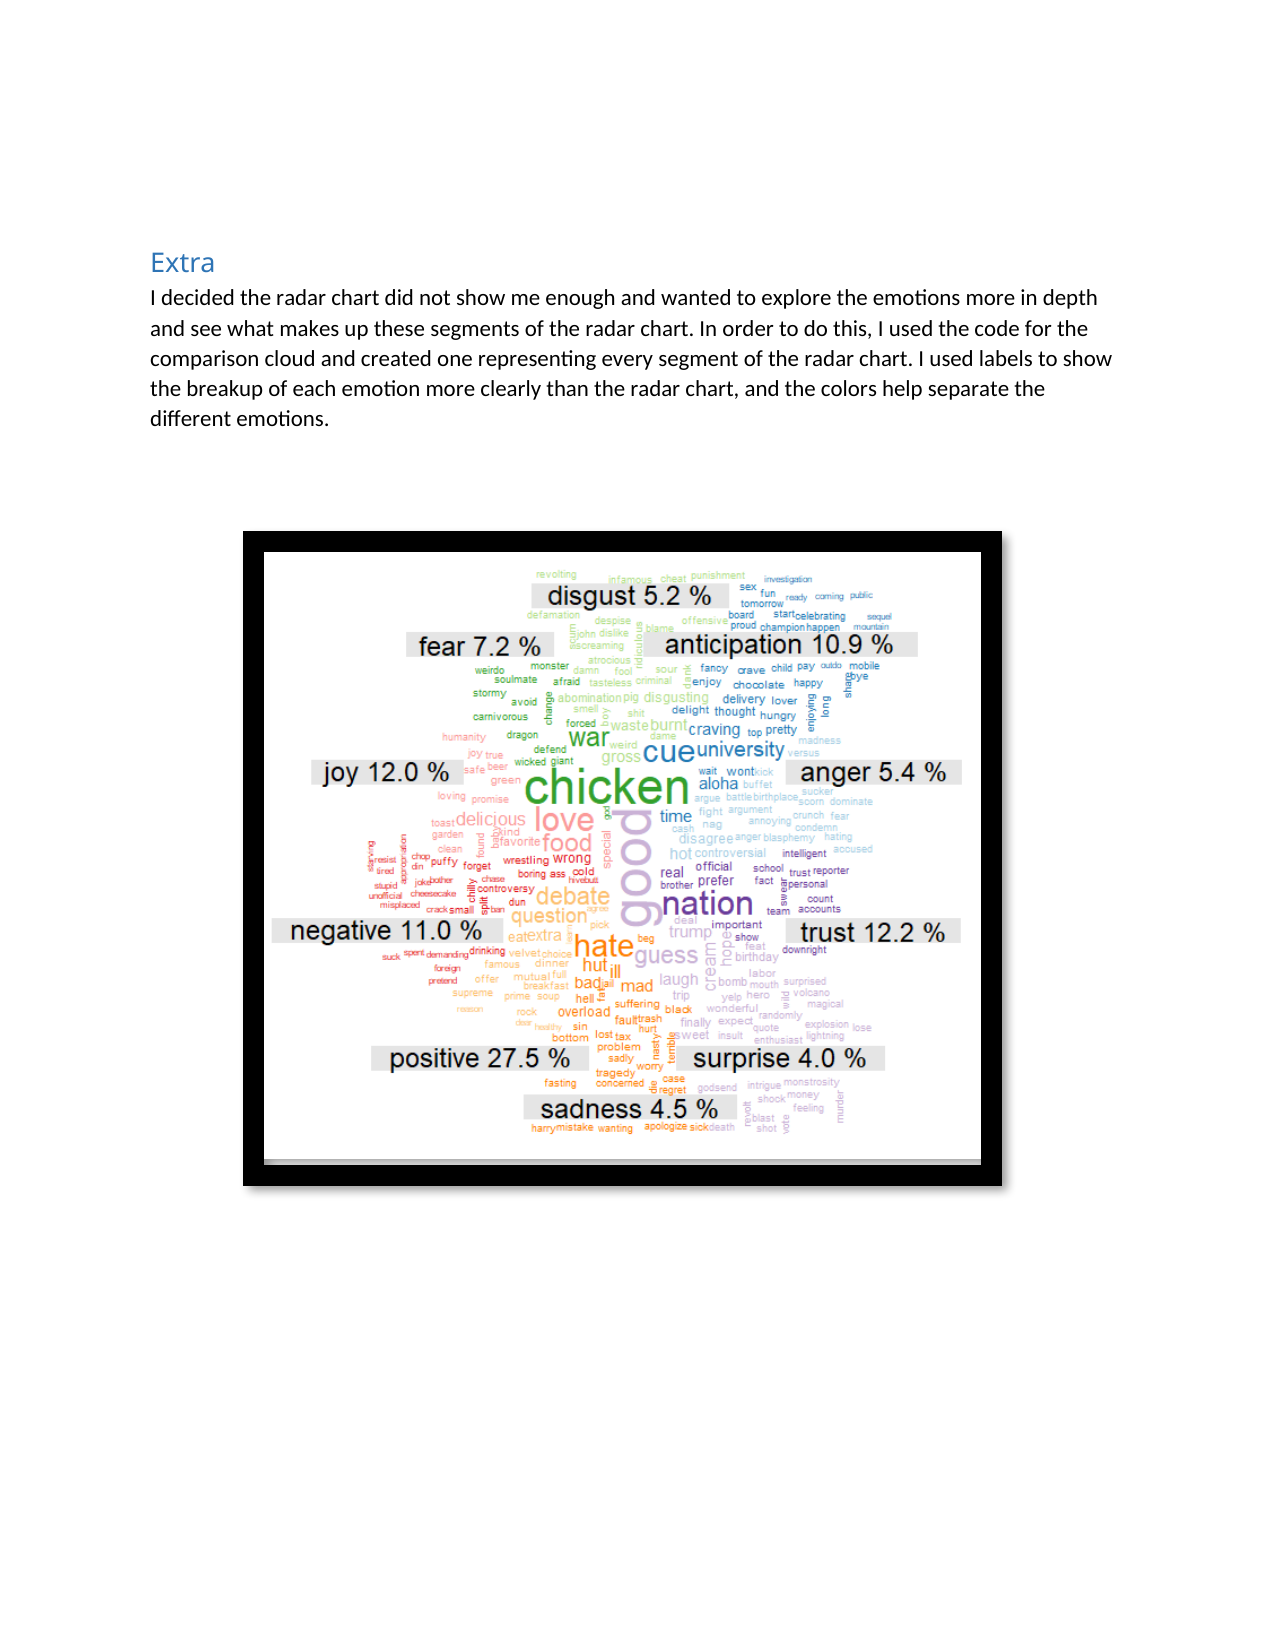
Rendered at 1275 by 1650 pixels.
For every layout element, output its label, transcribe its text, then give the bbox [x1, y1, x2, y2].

subtitle Extra [150, 244, 1125, 281]
text I decided the radar chart did not show me enough and wanted to explore the emotions more in depth and see what makes up these segments of the radar chart. In order to do this, I used the code for the comparison cloud and created one representing every segment of the radar chart. I used labels to show the breakup of each emotion more clearly than the radar chart, and the colors help separate the different emotions. [150, 283, 1125, 432]
picture [264, 552, 981, 1159]
